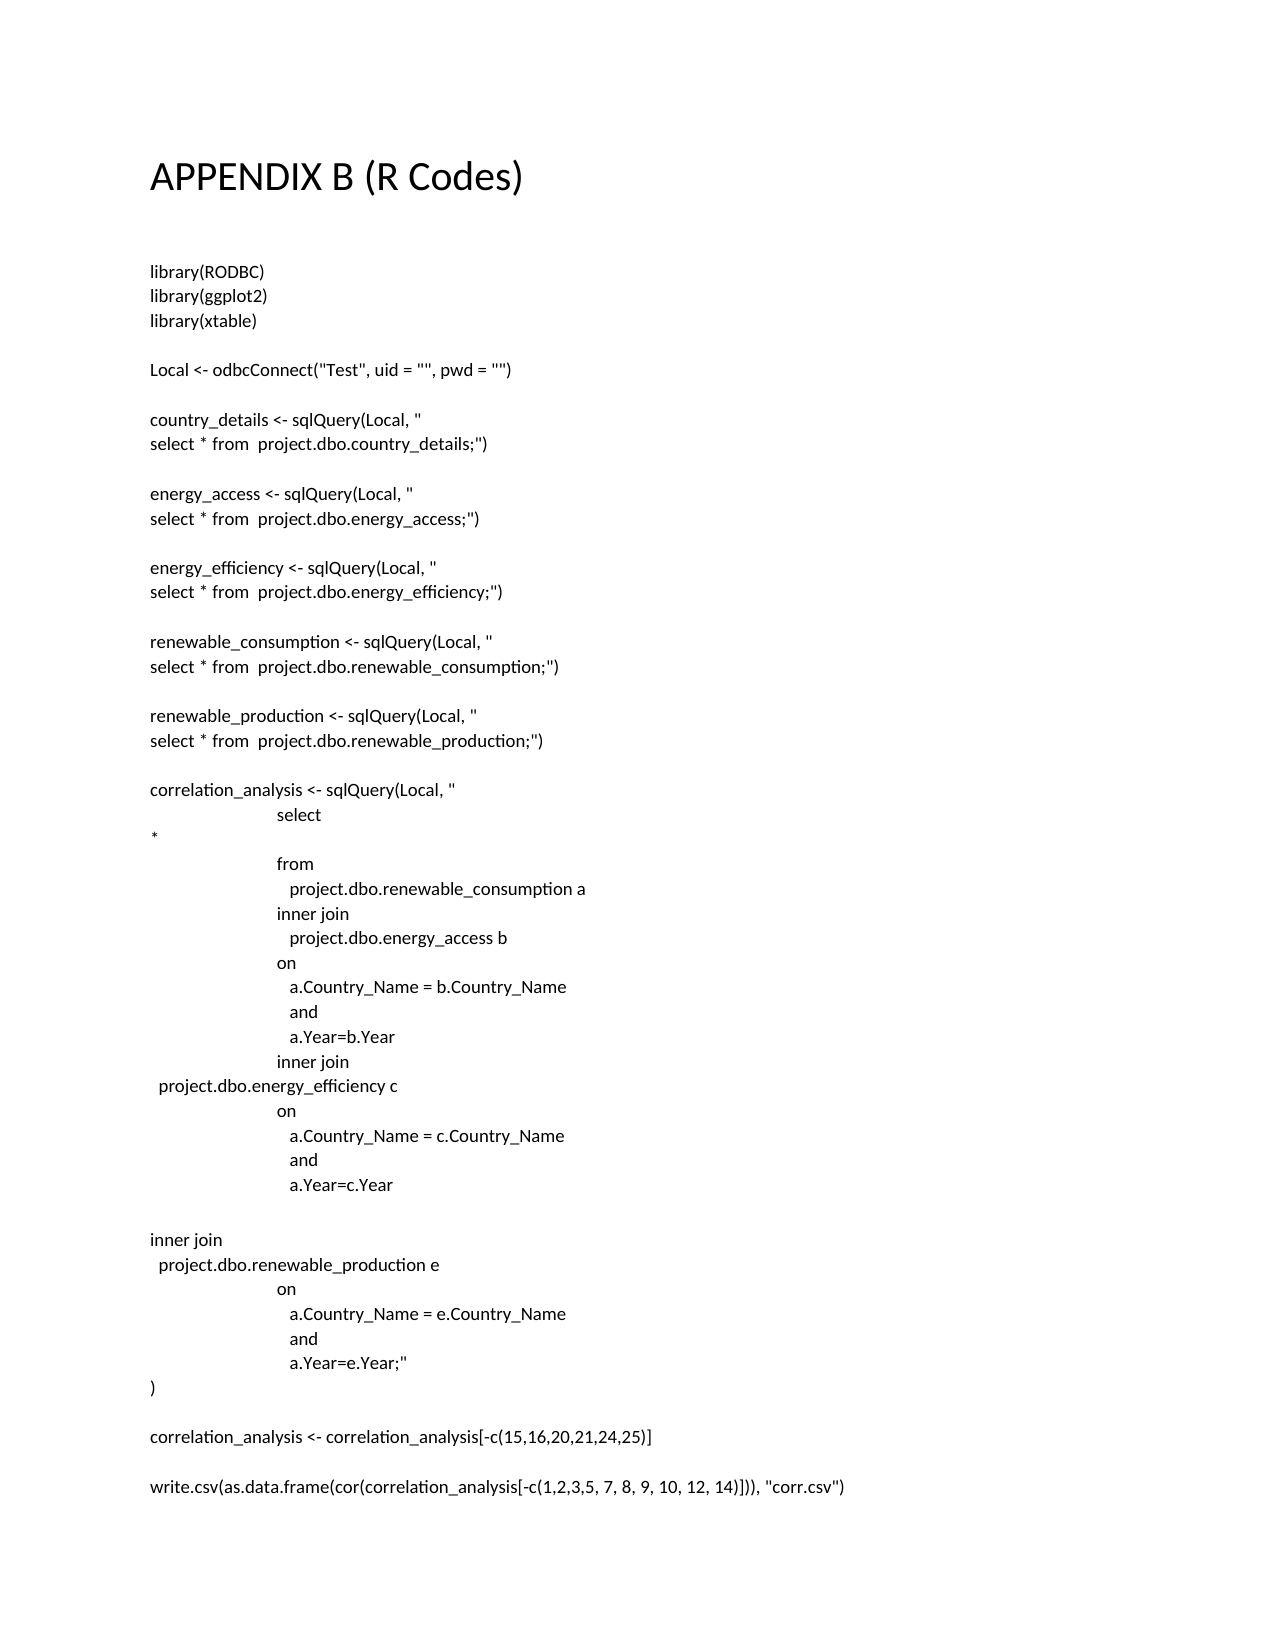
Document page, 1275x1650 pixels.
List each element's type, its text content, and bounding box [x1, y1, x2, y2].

text inner join [150, 1050, 1125, 1073]
text library(RODBC) [150, 260, 1125, 283]
text a.Country_Name = e.Country_Name [150, 1302, 1125, 1325]
text energy_efficiency <- sqlQuery(Local, " [150, 556, 1125, 579]
text from [150, 852, 1125, 875]
text a.Country_Name = b.Country_Name [150, 976, 1125, 999]
text on [150, 1277, 1125, 1300]
text APPENDIX B (R Codes) [150, 150, 1125, 201]
text select * from project.dbo.energy_efficiency;") [150, 581, 1125, 604]
text a.Year=c.Year [150, 1173, 1125, 1196]
text and [150, 1327, 1125, 1350]
text write.csv(as.data.frame(cor(correlation_analysis[-c(1,2,3,5, 7, 8, 9, 10, 12, 14)])), "corr.csv") [150, 1475, 1125, 1498]
text and [150, 1148, 1125, 1171]
text select [150, 803, 1125, 826]
text library(ggplot2) [150, 284, 1125, 307]
text a.Year=b.Year [150, 1025, 1125, 1048]
text and [150, 1000, 1125, 1023]
text inner join [150, 1228, 1125, 1251]
text on [150, 1099, 1125, 1122]
text a.Year=e.Year;" [150, 1352, 1125, 1374]
text project.dbo.energy_efficiency c [150, 1074, 1125, 1097]
text country_details <- sqlQuery(Local, " [150, 408, 1125, 431]
text energy_access <- sqlQuery(Local, " [150, 482, 1125, 505]
text select * from project.dbo.country_details;") [150, 433, 1125, 456]
text a.Country_Name = c.Country_Name [150, 1124, 1125, 1147]
text inner join [150, 902, 1125, 924]
text select * from project.dbo.renewable_consumption;") [150, 655, 1125, 678]
text ) [150, 1376, 1125, 1399]
text Local <- odbcConnect("Test", uid = "", pwd = "") [150, 358, 1125, 381]
text renewable_consumption <- sqlQuery(Local, " [150, 630, 1125, 653]
text project.dbo.renewable_consumption a [150, 877, 1125, 900]
text project.dbo.renewable_production e [150, 1253, 1125, 1276]
text correlation_analysis <- correlation_analysis[-c(15,16,20,21,24,25)] [150, 1426, 1125, 1448]
text project.dbo.energy_access b [150, 926, 1125, 949]
text correlation_analysis <- sqlQuery(Local, " [150, 778, 1125, 801]
text renewable_production <- sqlQuery(Local, " [150, 704, 1125, 727]
text select * from project.dbo.renewable_production;") [150, 729, 1125, 752]
text library(xtable) [150, 309, 1125, 332]
text on [150, 951, 1125, 974]
text * [150, 828, 1125, 851]
text select * from project.dbo.energy_access;") [150, 507, 1125, 529]
